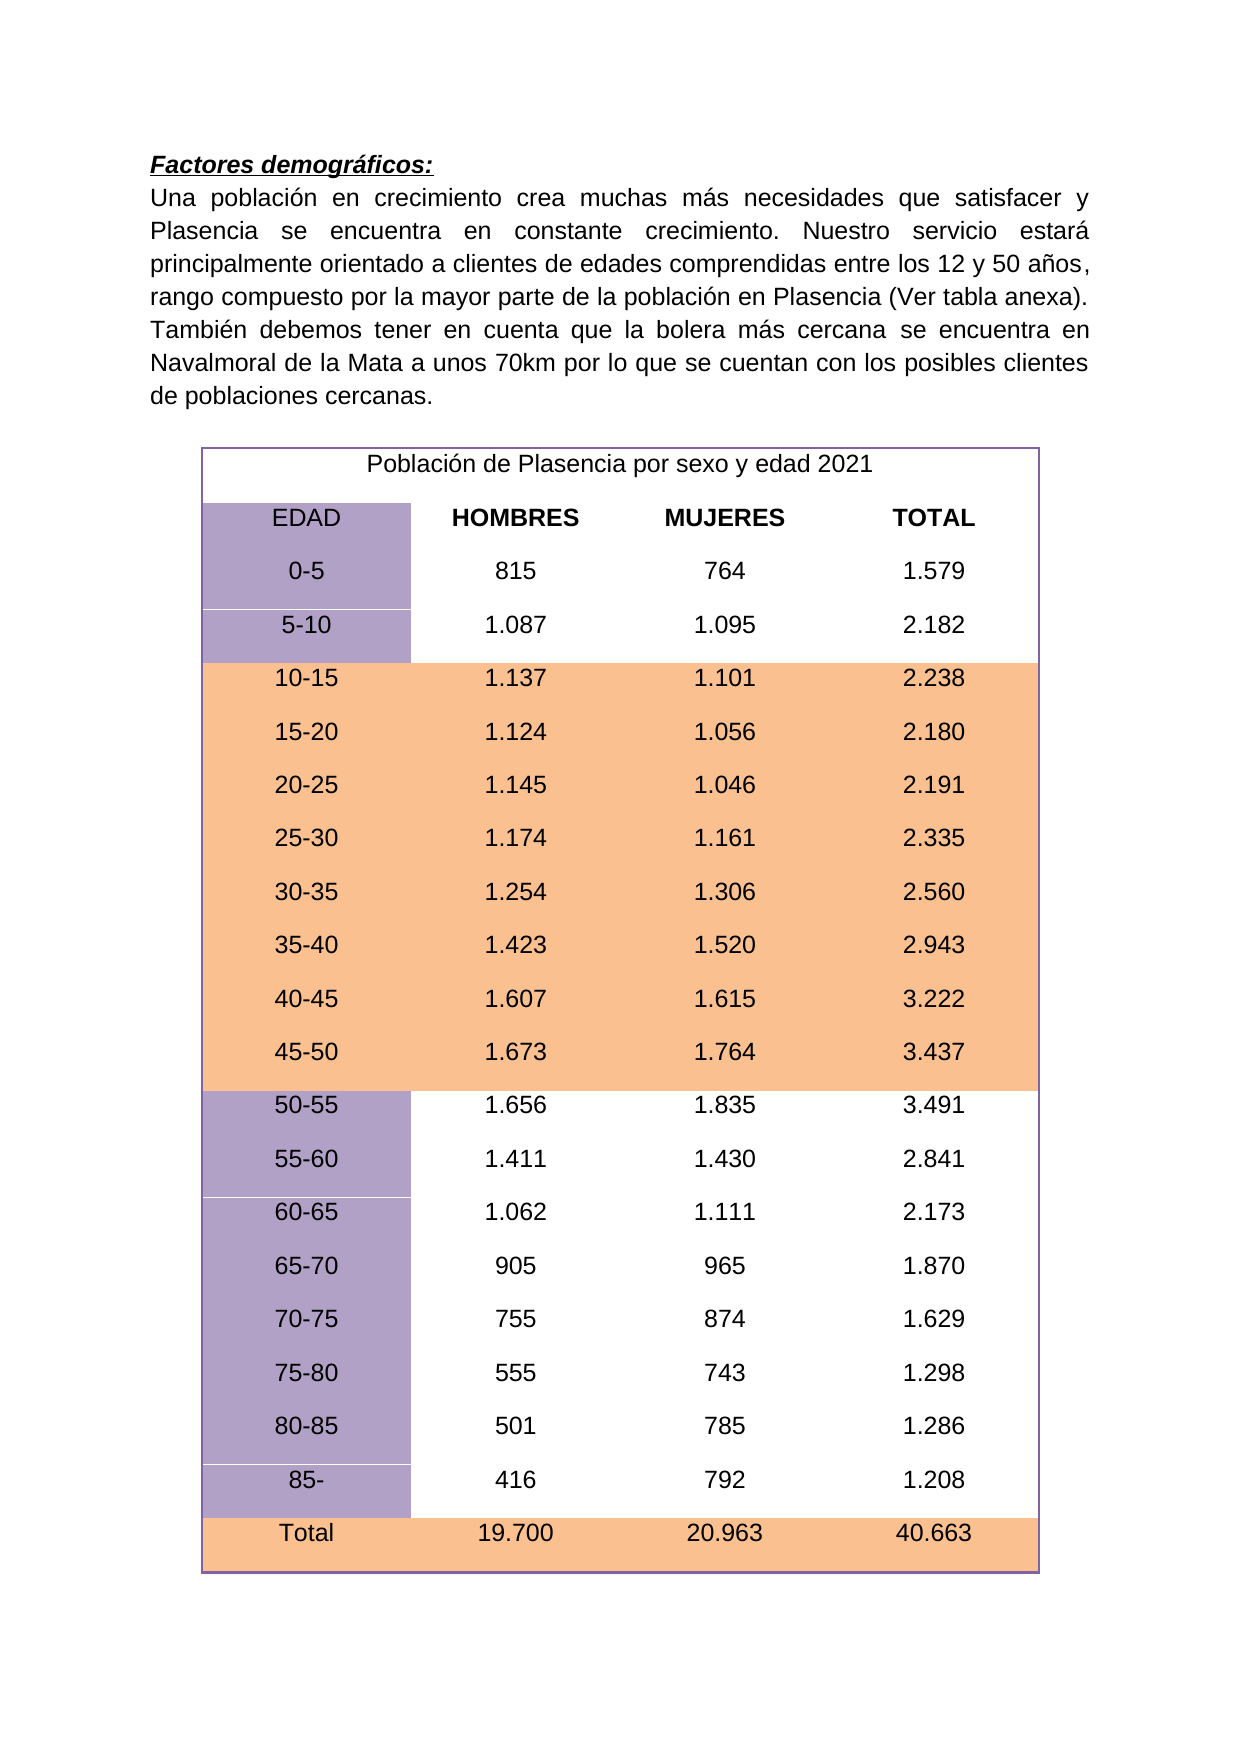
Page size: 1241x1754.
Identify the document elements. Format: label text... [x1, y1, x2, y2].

table_cell 2.180 [829, 716, 1038, 770]
table_cell 75-80 [203, 1358, 411, 1411]
table_cell 815 [411, 556, 620, 609]
table_cell 501 [411, 1411, 620, 1464]
table_cell 1.615 [620, 984, 829, 1037]
table_cell 2.560 [829, 877, 1038, 930]
table_cell 5-10 [203, 610, 411, 663]
table_cell 1.835 [620, 1091, 829, 1144]
table_cell 1.145 [411, 770, 620, 823]
table_cell 743 [620, 1358, 829, 1411]
table_cell 1.087 [411, 610, 620, 663]
table_cell 1.629 [829, 1304, 1038, 1358]
table_cell 1.411 [411, 1144, 620, 1197]
table_cell 1.174 [411, 823, 620, 877]
table_cell 755 [411, 1304, 620, 1358]
table_cell 1.306 [620, 877, 829, 930]
table_cell 1.286 [829, 1411, 1038, 1464]
table_cell 20.963 [620, 1518, 829, 1571]
table_cell TOTAL [829, 503, 1038, 556]
table_cell 1.095 [620, 610, 829, 663]
table_cell 3.222 [829, 984, 1038, 1037]
table_cell 1.870 [829, 1251, 1038, 1304]
table_cell 1.101 [620, 663, 829, 716]
table_cell 2.191 [829, 770, 1038, 823]
table_cell 1.124 [411, 716, 620, 770]
table_cell 1.056 [620, 716, 829, 770]
table_cell 3.491 [829, 1091, 1038, 1144]
text Factores demográficos: [150, 150, 1090, 179]
table_cell 60-65 [203, 1198, 411, 1251]
table_cell 25-30 [203, 823, 411, 877]
table_cell 30-35 [203, 877, 411, 930]
table_cell 1.673 [411, 1037, 620, 1091]
table_cell 2.335 [829, 823, 1038, 877]
table_cell 555 [411, 1358, 620, 1411]
table_cell 1.046 [620, 770, 829, 823]
table_cell 416 [411, 1465, 620, 1518]
table_cell 2.173 [829, 1198, 1038, 1251]
table_cell 45-50 [203, 1037, 411, 1091]
table_cell 55-60 [203, 1144, 411, 1197]
table_cell 1.137 [411, 663, 620, 716]
table_cell 35-40 [203, 930, 411, 984]
table_cell 905 [411, 1251, 620, 1304]
table_cell 1.298 [829, 1358, 1038, 1411]
table_cell 1.062 [411, 1198, 620, 1251]
table_cell Total [203, 1518, 411, 1571]
table_cell 70-75 [203, 1304, 411, 1358]
table_cell 50-55 [203, 1091, 411, 1144]
table_cell HOMBRES [411, 503, 620, 556]
table_cell 1.208 [829, 1465, 1038, 1518]
table_cell 1.111 [620, 1198, 829, 1251]
table_cell 85- [203, 1465, 411, 1518]
table_cell 2.841 [829, 1144, 1038, 1197]
table_cell 1.430 [620, 1144, 829, 1197]
table_cell 3.437 [829, 1037, 1038, 1091]
table_cell 1.607 [411, 984, 620, 1037]
table_cell 764 [620, 556, 829, 609]
table_cell 2.943 [829, 930, 1038, 984]
table_cell 1.423 [411, 930, 620, 984]
table_cell 1.764 [620, 1037, 829, 1091]
table_cell 1.520 [620, 930, 829, 984]
table_cell 15-20 [203, 716, 411, 770]
table_cell 785 [620, 1411, 829, 1464]
table_cell EDAD [203, 503, 411, 556]
table_header Población de Plasencia por sexo y edad 2021 [203, 449, 1038, 503]
table_cell 792 [620, 1465, 829, 1518]
table_cell 80-85 [203, 1411, 411, 1464]
table_cell 0-5 [203, 556, 411, 609]
table_cell 1.161 [620, 823, 829, 877]
table_cell 2.182 [829, 610, 1038, 663]
table_cell MUJERES [620, 503, 829, 556]
table_cell 20-25 [203, 770, 411, 823]
table_cell 2.238 [829, 663, 1038, 716]
table_cell 1.254 [411, 877, 620, 930]
table_cell 965 [620, 1251, 829, 1304]
table_cell 1.656 [411, 1091, 620, 1144]
table_cell 65-70 [203, 1251, 411, 1304]
table_cell 19.700 [411, 1518, 620, 1571]
table_cell 40.663 [829, 1518, 1038, 1571]
table_cell 874 [620, 1304, 829, 1358]
text Una población en crecimiento crea muchas más necesidades que satisfacer y Plasencia se encuentra en constante crecimiento. Nuestro servicio estará principalmente orientado a clientes de edades comprendidas entre los 12 y 50 años, rango compuesto por la mayor parte de la población en Plasencia (Ver tabla anexa). También debemos tener en cuenta que la bolera más cercana se encuentra en Navalmoral de la Mata a unos 70km por lo que se cuentan con los posibles clientes de poblaciones cercanas. [150, 183, 1090, 410]
table_cell 10-15 [203, 663, 411, 716]
table_cell 40-45 [203, 984, 411, 1037]
table_cell 1.579 [829, 556, 1038, 609]
